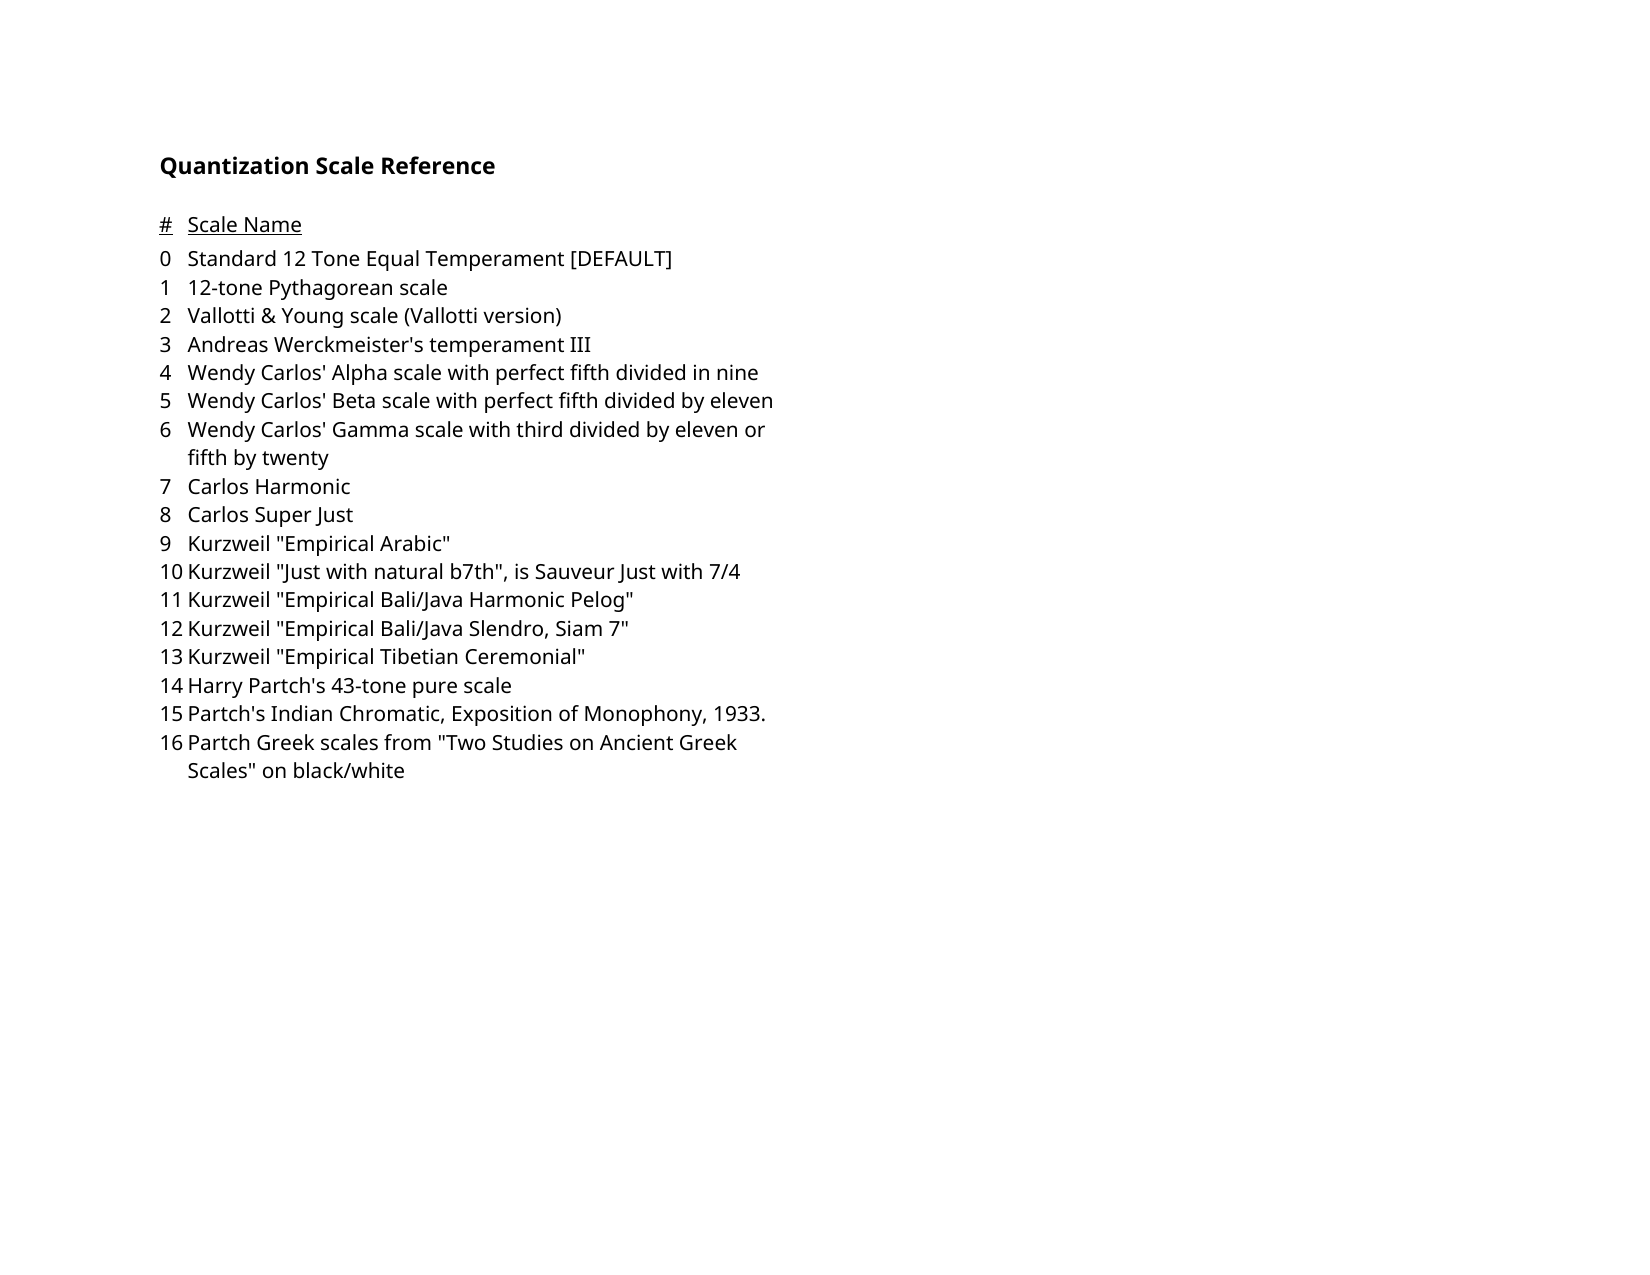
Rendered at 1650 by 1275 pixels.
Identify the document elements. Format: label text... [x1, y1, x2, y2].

text 9 Kurzweil "Empirical Arabic" [159, 529, 787, 557]
text 7 Carlos Harmonic [159, 472, 787, 500]
text 13 Kurzweil "Empirical Tibetian Ceremonial" [159, 642, 787, 671]
text 5 Wendy Carlos' Beta scale with perfect fifth divided by eleven [159, 387, 787, 415]
text 1 12-tone Pythagorean scale [159, 273, 787, 301]
text 16 Partch Greek scales from "Two Studies on Ancient Greek Scales" on black/white [159, 728, 787, 785]
text Quantization Scale Reference [159, 150, 787, 181]
text 4 Wendy Carlos' Alpha scale with perfect fifth divided in nine [159, 358, 787, 387]
text 12 Kurzweil "Empirical Bali/Java Slendro, Siam 7" [159, 614, 787, 642]
text 6 Wendy Carlos' Gamma scale with third divided by eleven or fifth by twenty [159, 415, 787, 472]
text # Scale Name [159, 210, 787, 238]
text 11 Kurzweil "Empirical Bali/Java Harmonic Pelog" [159, 586, 787, 614]
text 3 Andreas Werckmeister's temperament III [159, 330, 787, 358]
text 0 Standard 12 Tone Equal Temperament [DEFAULT] [159, 244, 787, 273]
text 8 Carlos Super Just [159, 500, 787, 529]
text 2 Vallotti & Young scale (Vallotti version) [159, 301, 787, 330]
text 14 Harry Partch's 43-tone pure scale [159, 671, 787, 699]
text 15 Partch's Indian Chromatic, Exposition of Monophony, 1933. [159, 699, 787, 728]
text 10 Kurzweil "Just with natural b7th", is Sauveur Just with 7/4 [159, 557, 787, 586]
